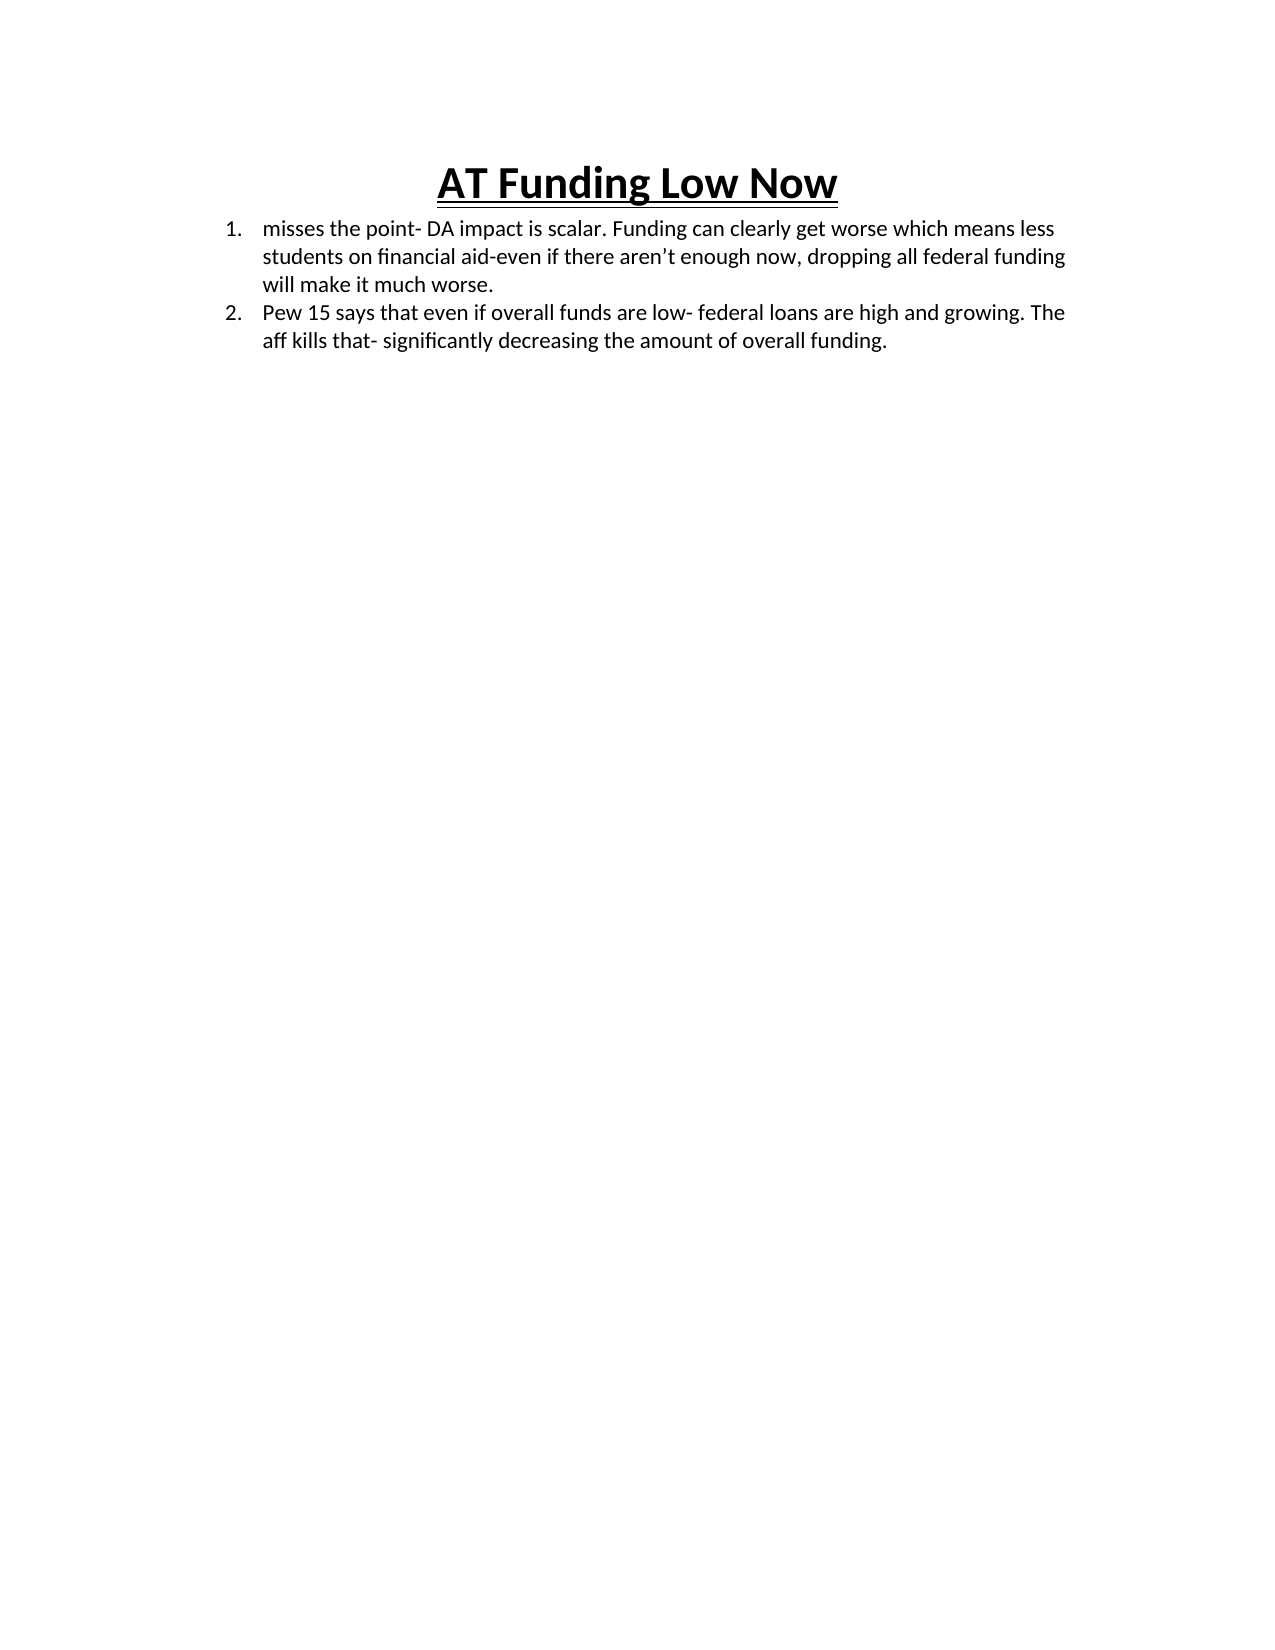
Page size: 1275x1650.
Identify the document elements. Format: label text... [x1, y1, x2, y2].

subtitle AT Funding Low Now [187, 154, 1087, 210]
list Pew 15 says that even if overall funds are low- federal loans are high and growing. The aff kills that- significantly decreasing the amount of overall funding. [225, 298, 1087, 354]
list misses the point- DA impact is scalar. Funding can clearly get worse which means less students on financial aid-even if there aren’t enough now, dropping all federal funding will make it much worse. [225, 214, 1087, 298]
